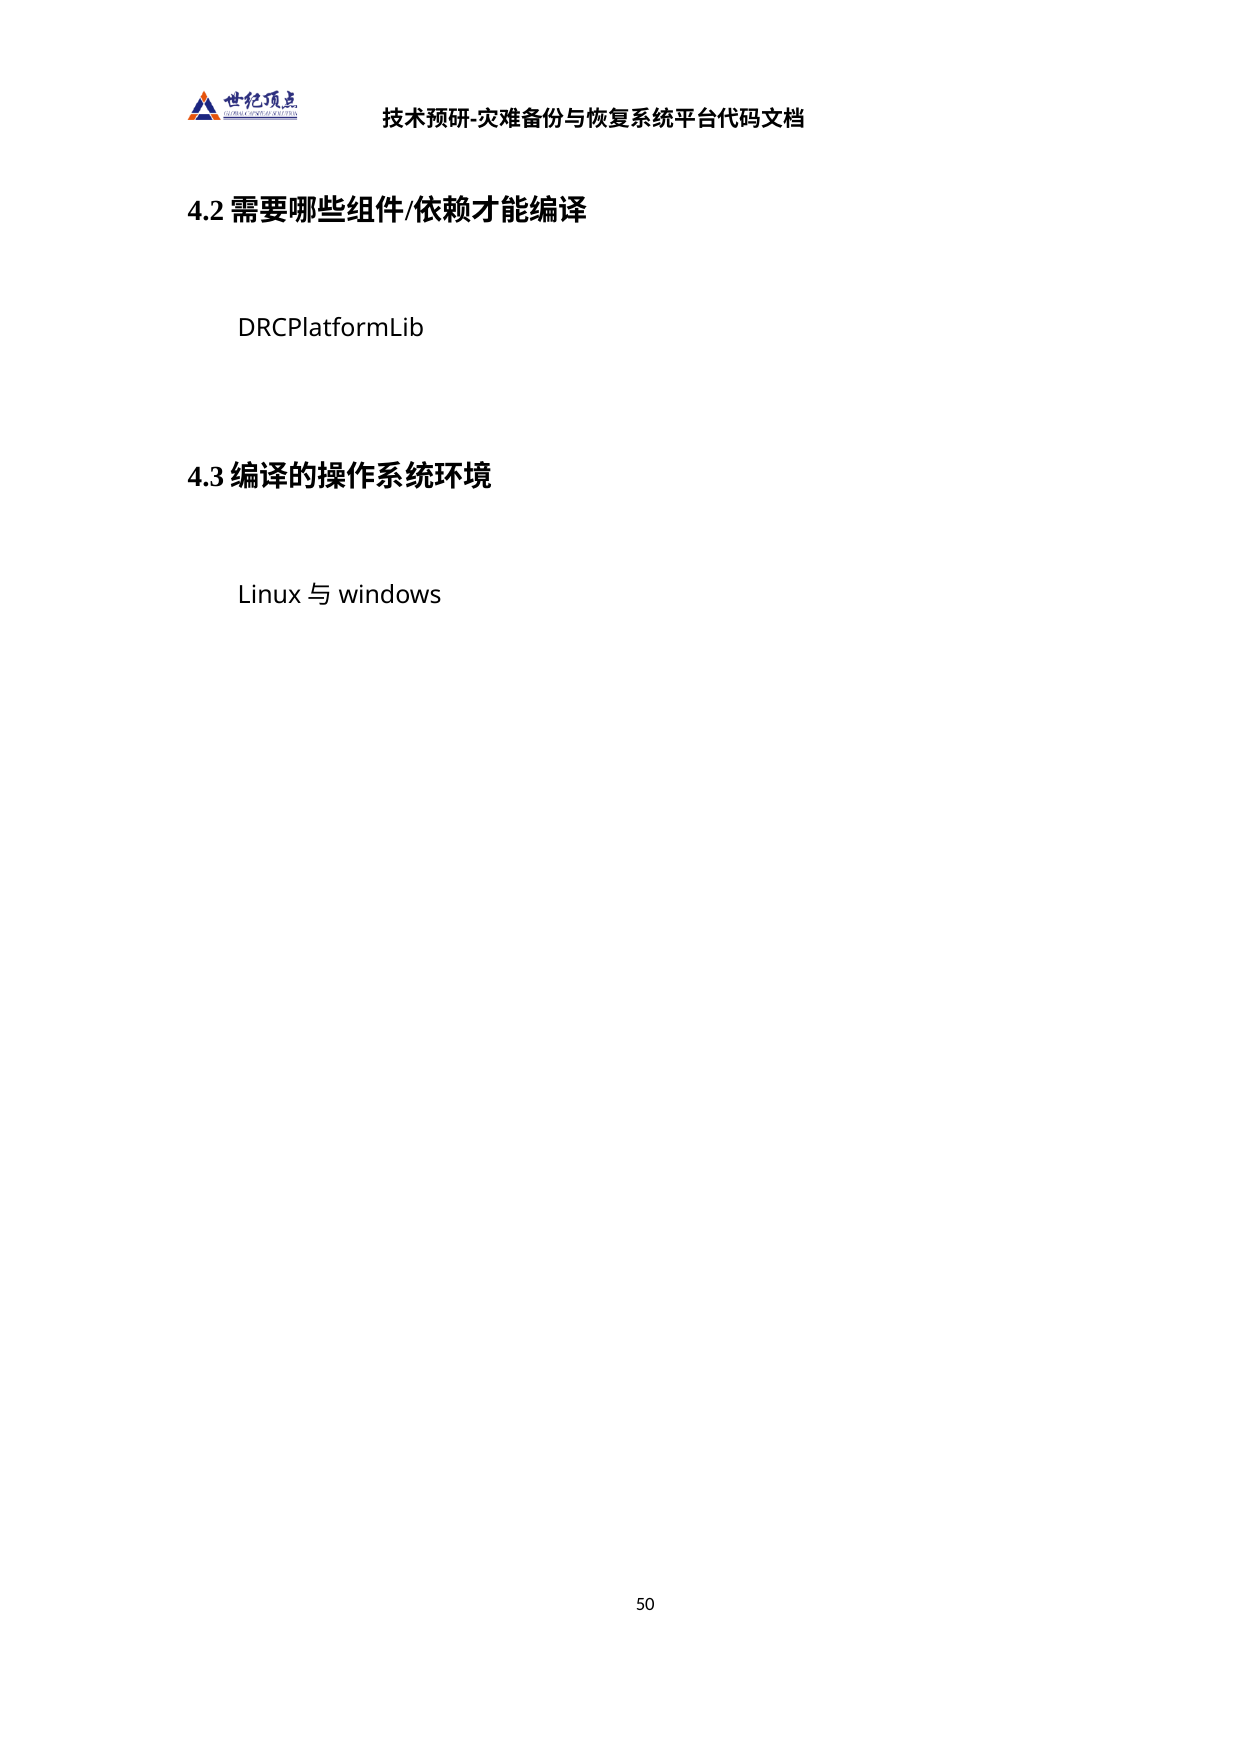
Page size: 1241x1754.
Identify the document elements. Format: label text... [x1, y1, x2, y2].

text 4.3编译的操作系统环境 [187, 441, 1053, 506]
picture [187, 88, 298, 120]
text 4.2需要哪些组件/依赖才能编译 [187, 175, 1053, 240]
text Linux 与 windows [187, 560, 1053, 625]
text DRCPlatformLib [187, 294, 1053, 359]
